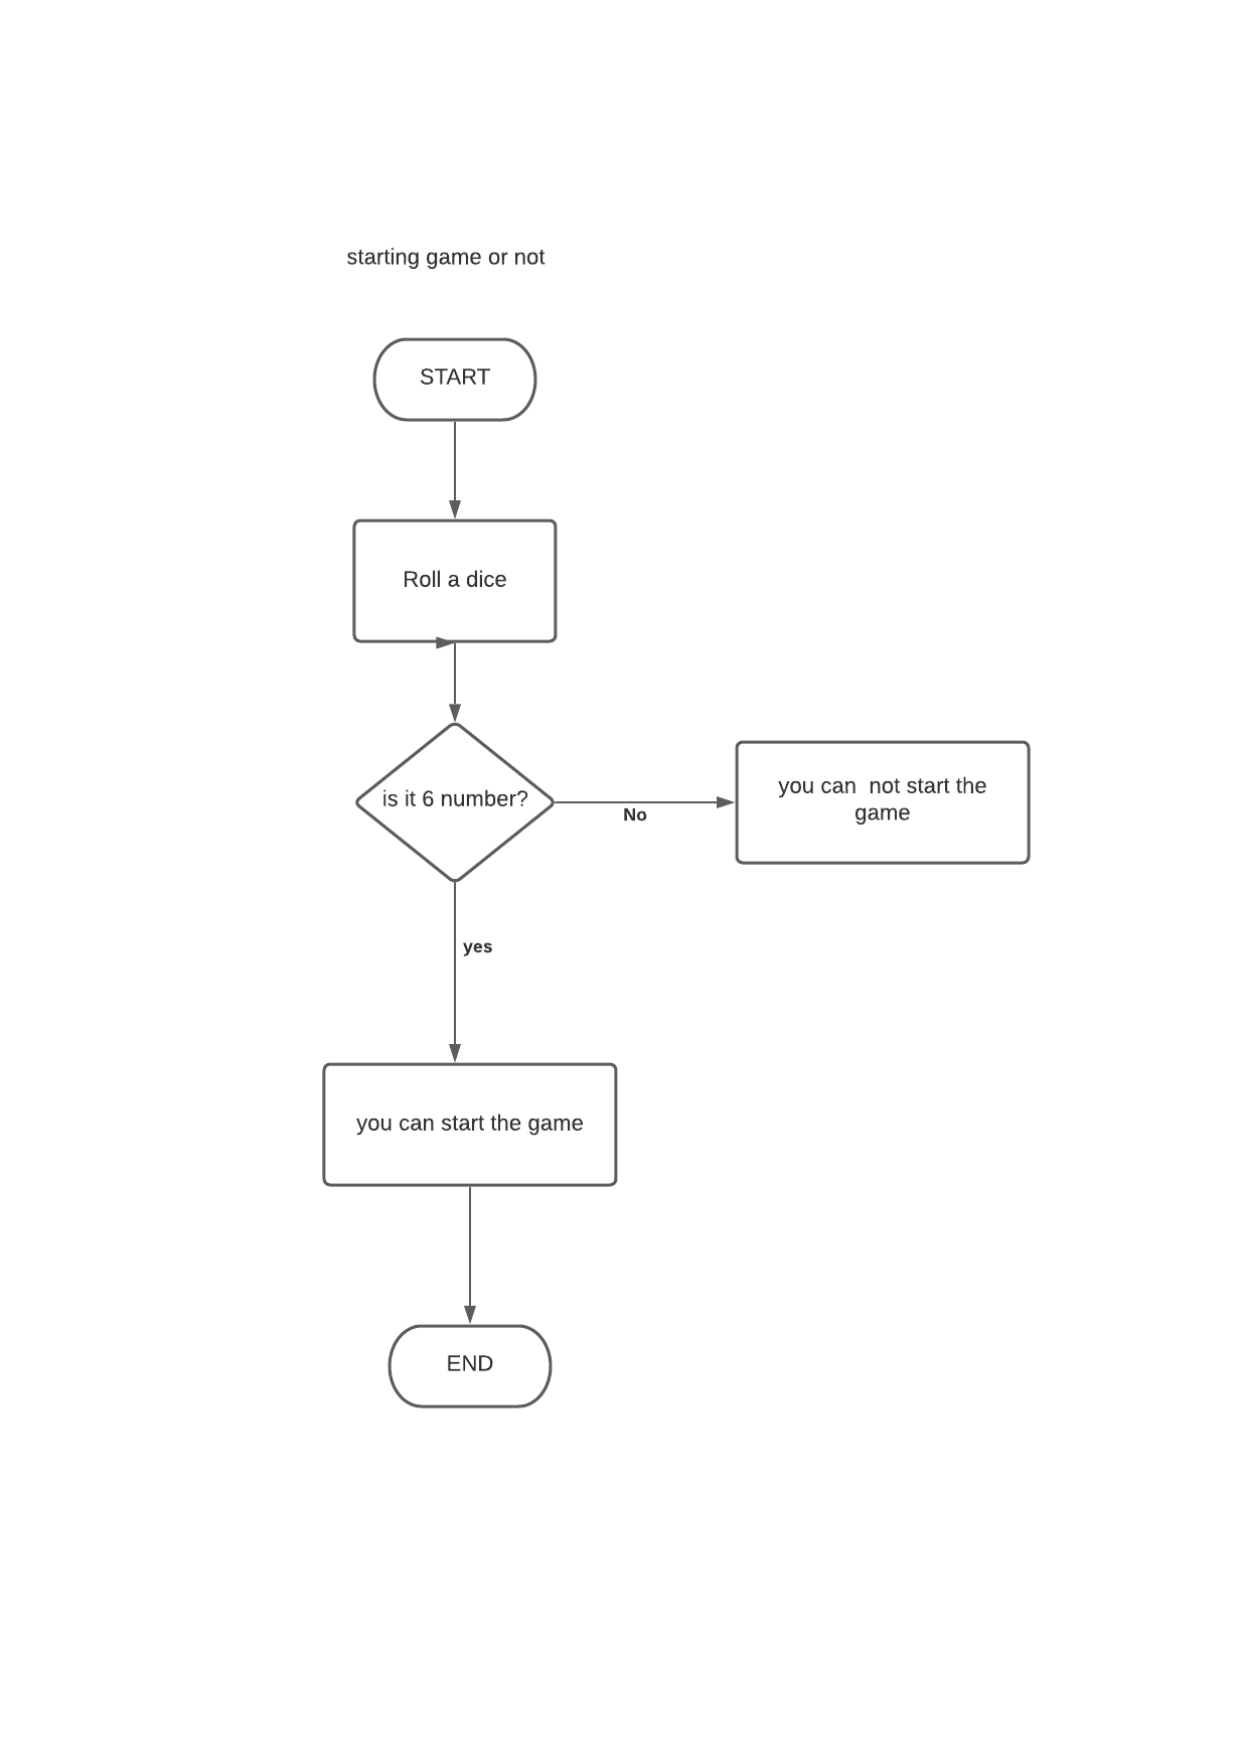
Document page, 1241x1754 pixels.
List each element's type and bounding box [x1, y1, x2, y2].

picture [150, 150, 1091, 1488]
